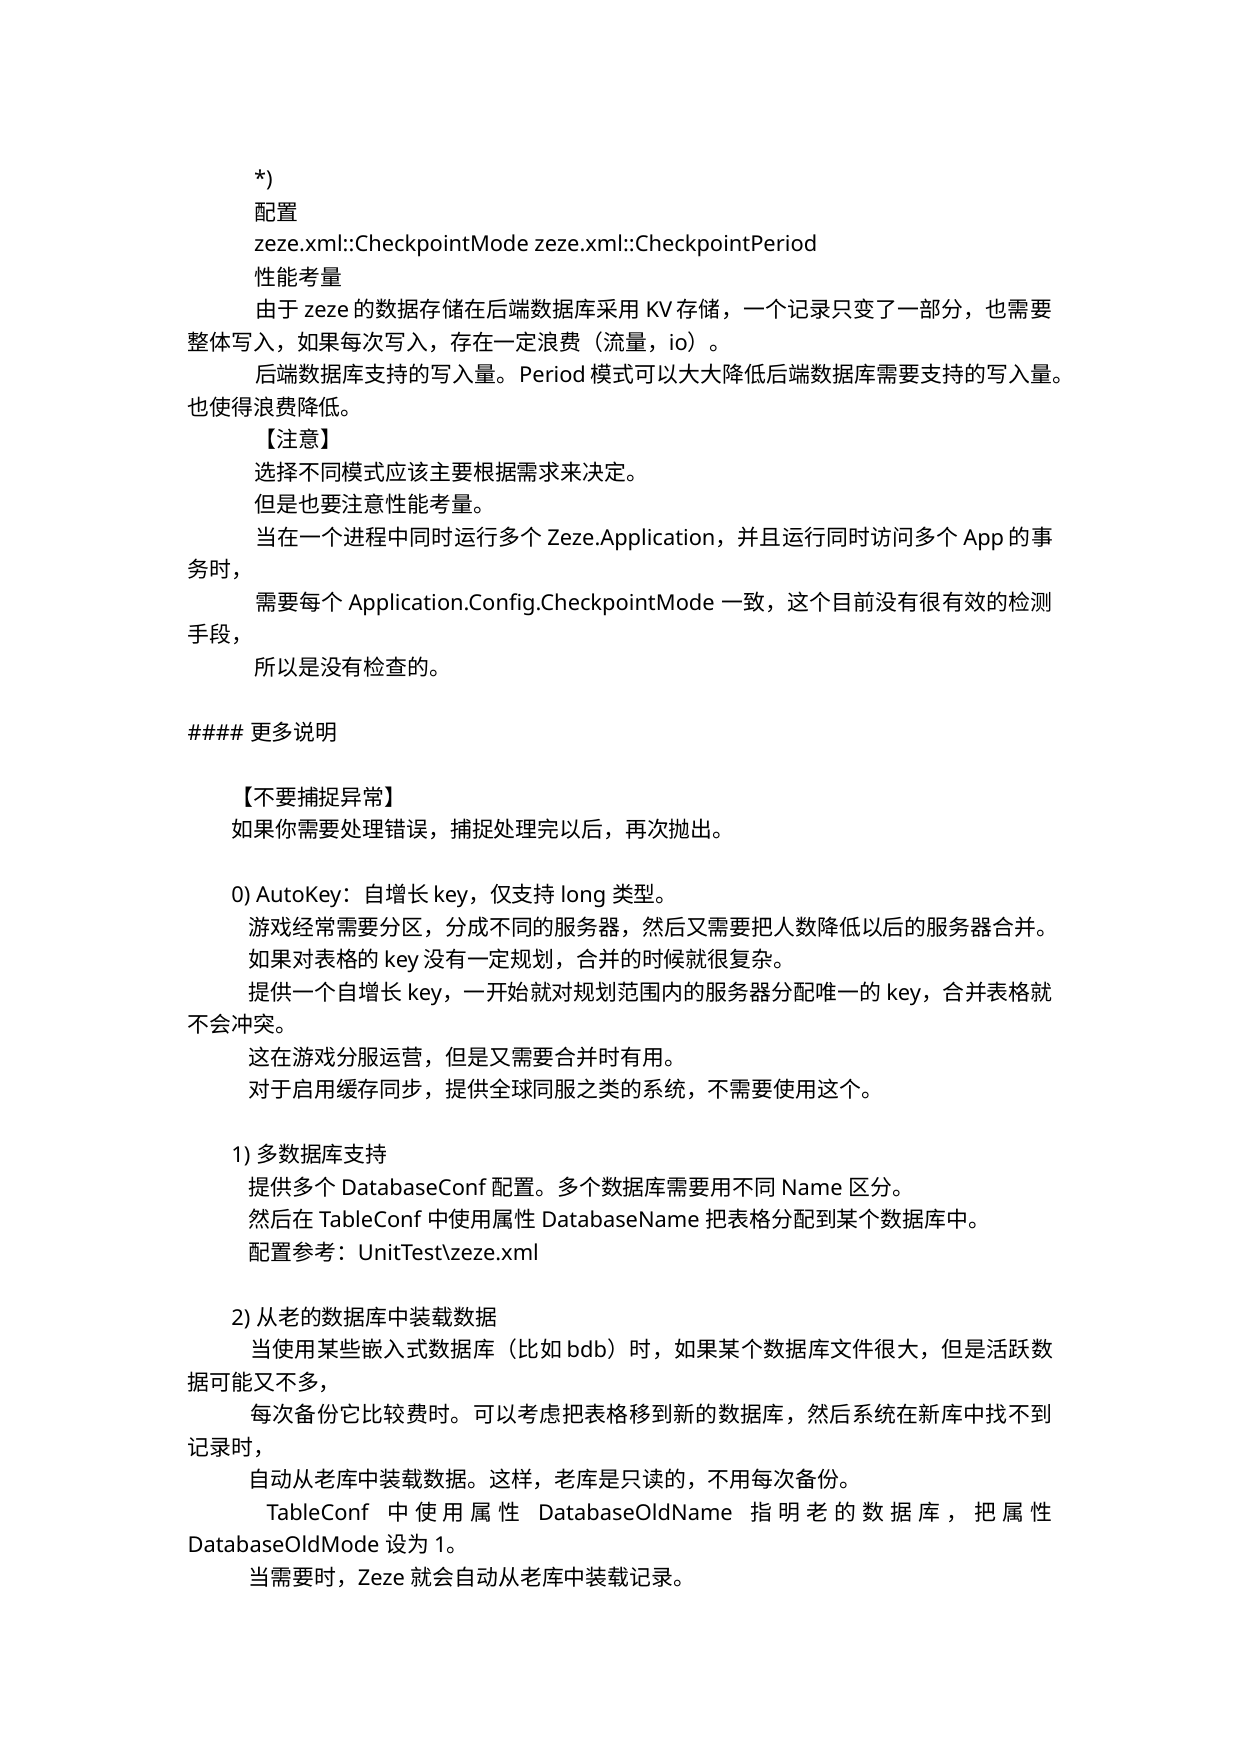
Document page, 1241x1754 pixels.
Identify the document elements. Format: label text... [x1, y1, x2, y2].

text 如果对表格的key没有一定规划，合并的时候就很复杂。 [187, 942, 1053, 974]
text 这在游戏分服运营，但是又需要合并时有用。 [187, 1039, 1053, 1072]
text 然后在 TableConf 中使用属性 DatabaseName 把表格分配到某个数据库中。 [187, 1202, 1053, 1234]
text 当需要时，Zeze 就会自动从老库中装载记录。 [187, 1559, 1053, 1592]
text 配置参考：UnitTest\zeze.xml [187, 1234, 1053, 1267]
text TableConf 中使用属性 DatabaseOldName 指明老的数据库，把属性 DatabaseOldMode 设为 1。 [187, 1494, 1053, 1559]
text zeze.xml::CheckpointMode zeze.xml::CheckpointPeriod [187, 227, 1053, 259]
text 0) AutoKey：自增长key，仅支持 long 类型。 [187, 877, 1053, 909]
text 提供多个 DatabaseConf 配置。多个数据库需要用不同 Name 区分。 [187, 1169, 1053, 1202]
text 当使用某些嵌入式数据库（比如bdb）时，如果某个数据库文件很大，但是活跃数据可能又不多， [187, 1332, 1053, 1397]
text 当在一个进程中同时运行多个Zeze.Application，并且运行同时访问多个App的事务时， [187, 519, 1053, 584]
text *) [187, 162, 1053, 194]
text 【注意】 [187, 422, 1053, 454]
text 游戏经常需要分区，分成不同的服务器，然后又需要把人数降低以后的服务器合并。 [187, 909, 1053, 942]
text 后端数据库支持的写入量。Period模式可以大大降低后端数据库需要支持的写入量。也使得浪费降低。 [187, 357, 1053, 422]
text 2) 从老的数据库中装载数据 [187, 1299, 1053, 1332]
text 如果你需要处理错误，捕捉处理完以后，再次抛出。 [187, 812, 1053, 844]
text 提供一个自增长key，一开始就对规划范围内的服务器分配唯一的key，合并表格就不会冲突。 [187, 974, 1053, 1039]
text #### 更多说明 [187, 714, 1053, 747]
text 配置 [187, 194, 1053, 227]
text 由于zeze的数据存储在后端数据库采用KV存储，一个记录只变了一部分，也需要整体写入，如果每次写入，存在一定浪费（流量，io）。 [187, 292, 1053, 357]
text 【不要捕捉异常】 [187, 779, 1053, 812]
text 需要每个Application.Config.CheckpointMode 一致，这个目前没有很有效的检测手段， [187, 584, 1053, 649]
text 自动从老库中装载数据。这样，老库是只读的，不用每次备份。 [187, 1462, 1053, 1494]
text 对于启用缓存同步，提供全球同服之类的系统，不需要使用这个。 [187, 1072, 1053, 1104]
text 每次备份它比较费时。可以考虑把表格移到新的数据库，然后系统在新库中找不到记录时， [187, 1397, 1053, 1462]
text 1) 多数据库支持 [187, 1137, 1053, 1169]
text 但是也要注意性能考量。 [187, 487, 1053, 519]
text 所以是没有检查的。 [187, 649, 1053, 682]
text 性能考量 [187, 259, 1053, 292]
text 选择不同模式应该主要根据需求来决定。 [187, 454, 1053, 487]
